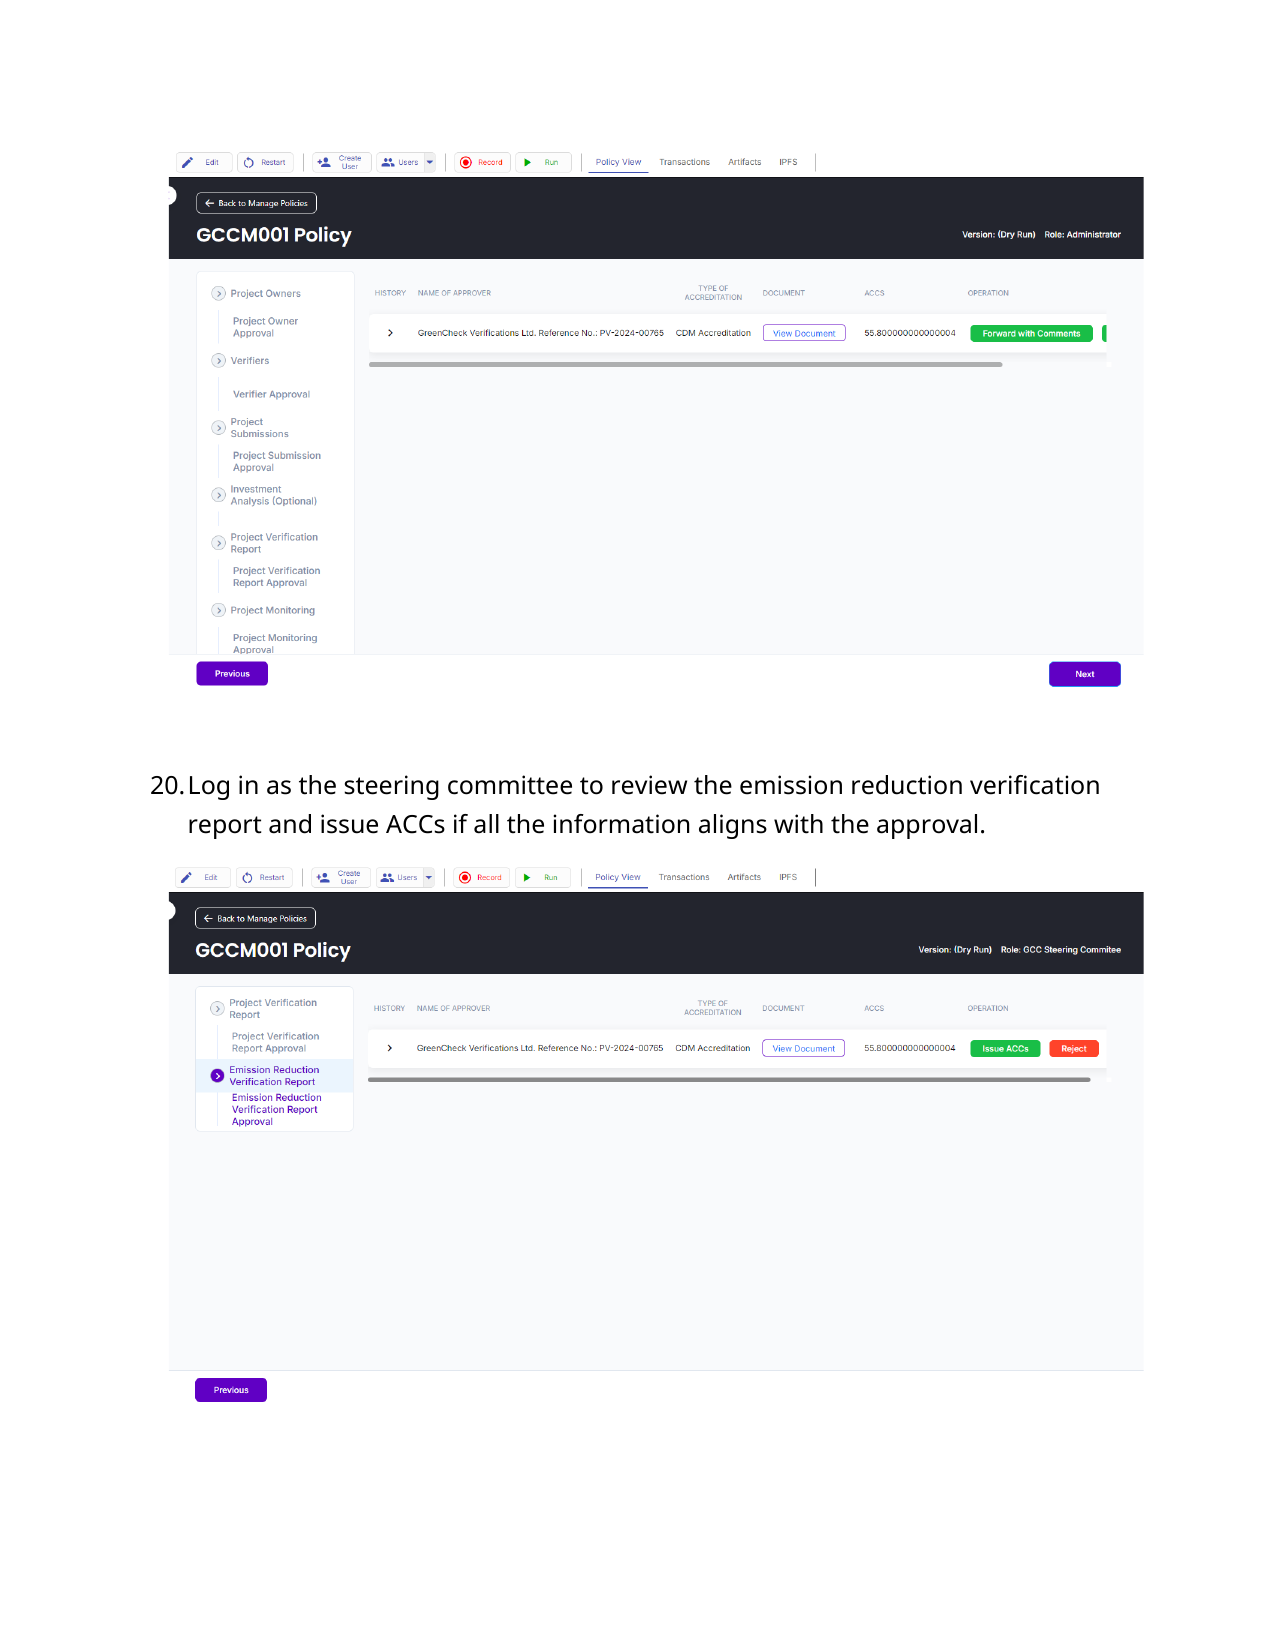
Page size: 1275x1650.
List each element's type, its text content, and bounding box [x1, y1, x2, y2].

list Log in as the steering committee to review the emission reduction verification report and issue ACCs if all the information aligns with the approval. [150, 768, 1125, 841]
